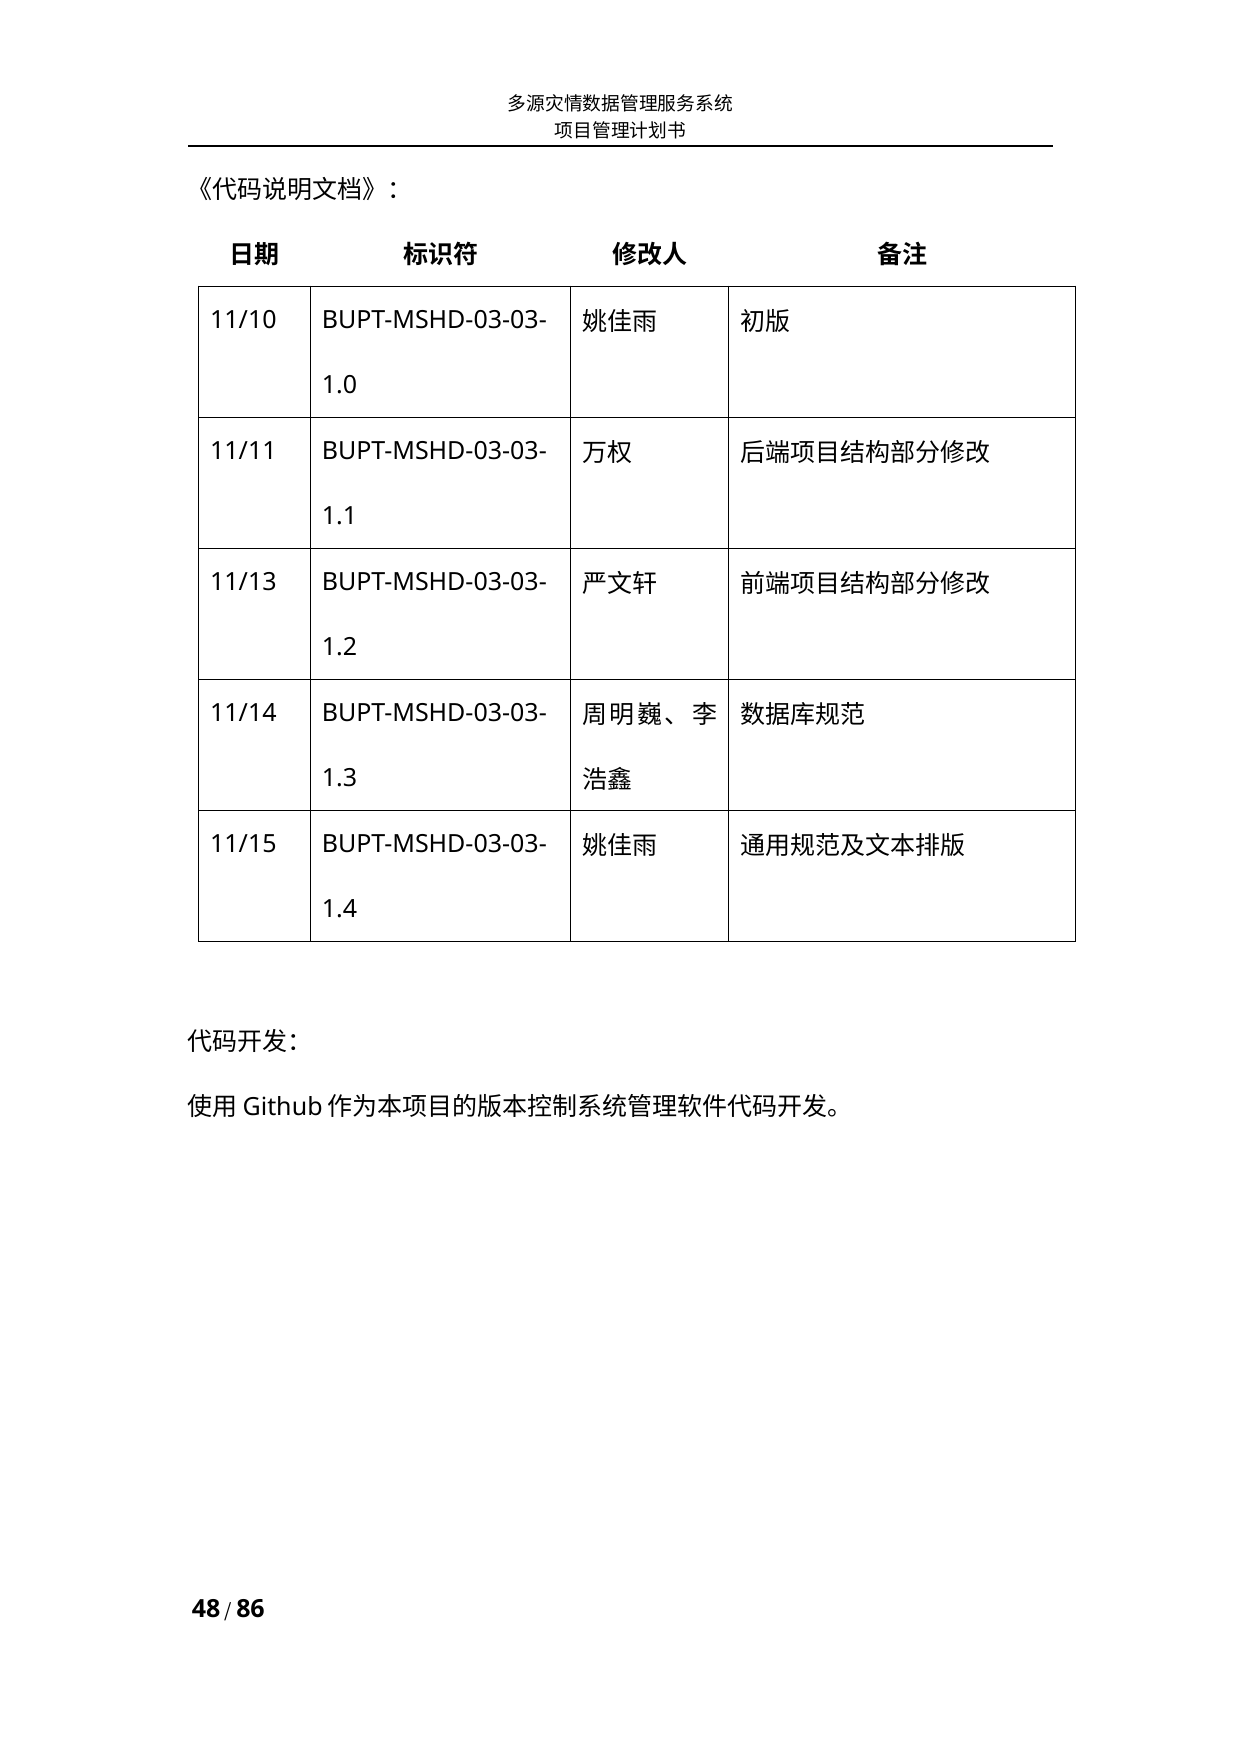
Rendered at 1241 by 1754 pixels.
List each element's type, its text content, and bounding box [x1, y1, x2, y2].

table_cell BUPT-MSHD-03-03-1.2 [311, 549, 570, 679]
table_cell 11/15 [199, 811, 310, 941]
table_cell 数据库规范 [729, 680, 1075, 810]
table_header 备注 [729, 221, 1075, 286]
table_cell 万权 [571, 418, 728, 548]
text 使用Github作为本项目的版本控制系统管理软件代码开发。 [187, 1072, 1053, 1137]
table_cell 11/13 [199, 549, 310, 679]
text 代码开发： [187, 1007, 1053, 1072]
table_cell 11/14 [199, 680, 310, 810]
table_cell BUPT-MSHD-03-03-1.1 [311, 418, 570, 548]
table_header 修改人 [571, 221, 729, 286]
table_cell 通用规范及文本排版 [729, 811, 1075, 941]
table_cell 姚佳雨 [571, 811, 728, 941]
table_cell 后端项目结构部分修改 [729, 418, 1075, 548]
table_cell 周明巍、李浩鑫 [571, 680, 728, 810]
table_header 标识符 [310, 221, 571, 286]
table_cell BUPT-MSHD-03-03-1.0 [311, 287, 570, 417]
table_cell 前端项目结构部分修改 [729, 549, 1075, 679]
table_cell 初版 [729, 287, 1075, 417]
table_cell BUPT-MSHD-03-03-1.3 [311, 680, 570, 810]
table_cell 11/11 [199, 418, 310, 548]
text 《代码说明文档》： [187, 156, 1053, 221]
table_header 日期 [199, 221, 310, 286]
table_cell 姚佳雨 [571, 287, 728, 417]
table_cell BUPT-MSHD-03-03-1.4 [311, 811, 570, 941]
table_cell 严文轩 [571, 549, 728, 679]
table_cell 11/10 [199, 287, 310, 417]
